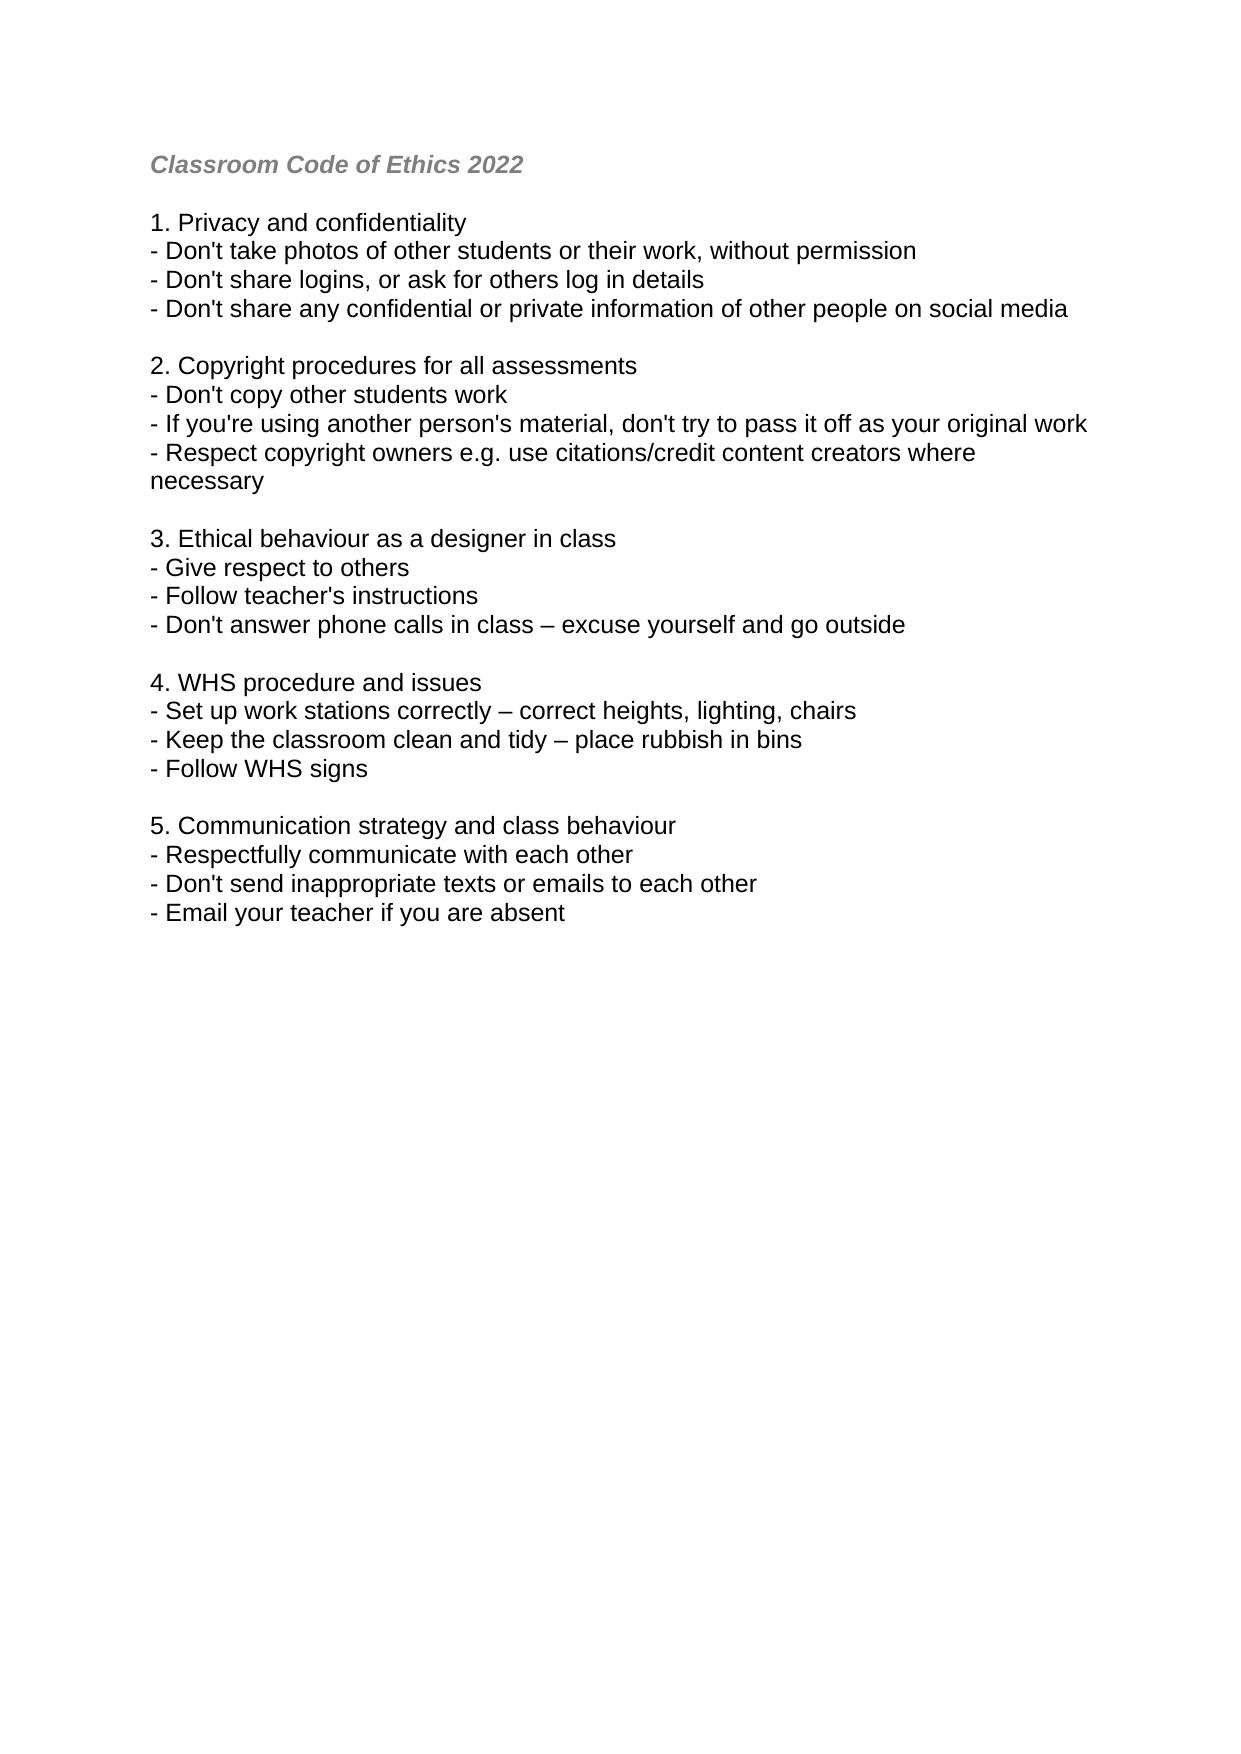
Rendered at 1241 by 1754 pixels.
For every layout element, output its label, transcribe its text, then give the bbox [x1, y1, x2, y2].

text 5. Communication strategy and class behaviour [150, 811, 1090, 840]
text - Respect copyright owners e.g. use citations/credit content creators where necessary [150, 437, 1090, 524]
text - Don't answer phone calls in class – excuse yourself and go outside [150, 610, 1090, 639]
text - Respectfully communicate with each other [150, 840, 1090, 869]
text - Follow WHS signs [150, 754, 1090, 782]
text - Don't share logins, or ask for others log in details [150, 265, 1090, 294]
text - If you're using another person's material, don't try to pass it off as your original work [150, 409, 1090, 437]
text 4. WHS procedure and issues [150, 667, 1090, 696]
text 3. Ethical behaviour as a designer in class [150, 524, 1090, 552]
text - Don't send inappropriate texts or emails to each other - Email your teacher if you are absent [150, 869, 1090, 926]
text - Don't take photos of other students or their work, without permission [150, 236, 1090, 265]
text - Don't share any confidential or private information of other people on social media [150, 294, 1090, 322]
text - Follow teacher's instructions [150, 581, 1090, 610]
text - Keep the classroom clean and tidy – place rubbish in bins [150, 725, 1090, 754]
text - Set up work stations correctly – correct heights, lighting, chairs [150, 696, 1090, 725]
text Classroom Code of Ethics 2022 [150, 150, 1090, 179]
text - Give respect to others [150, 552, 1090, 581]
text - Don't copy other students work [150, 380, 1090, 409]
text 1. Privacy and confidentiality [150, 179, 1090, 236]
text 2. Copyright procedures for all assessments [150, 351, 1090, 380]
